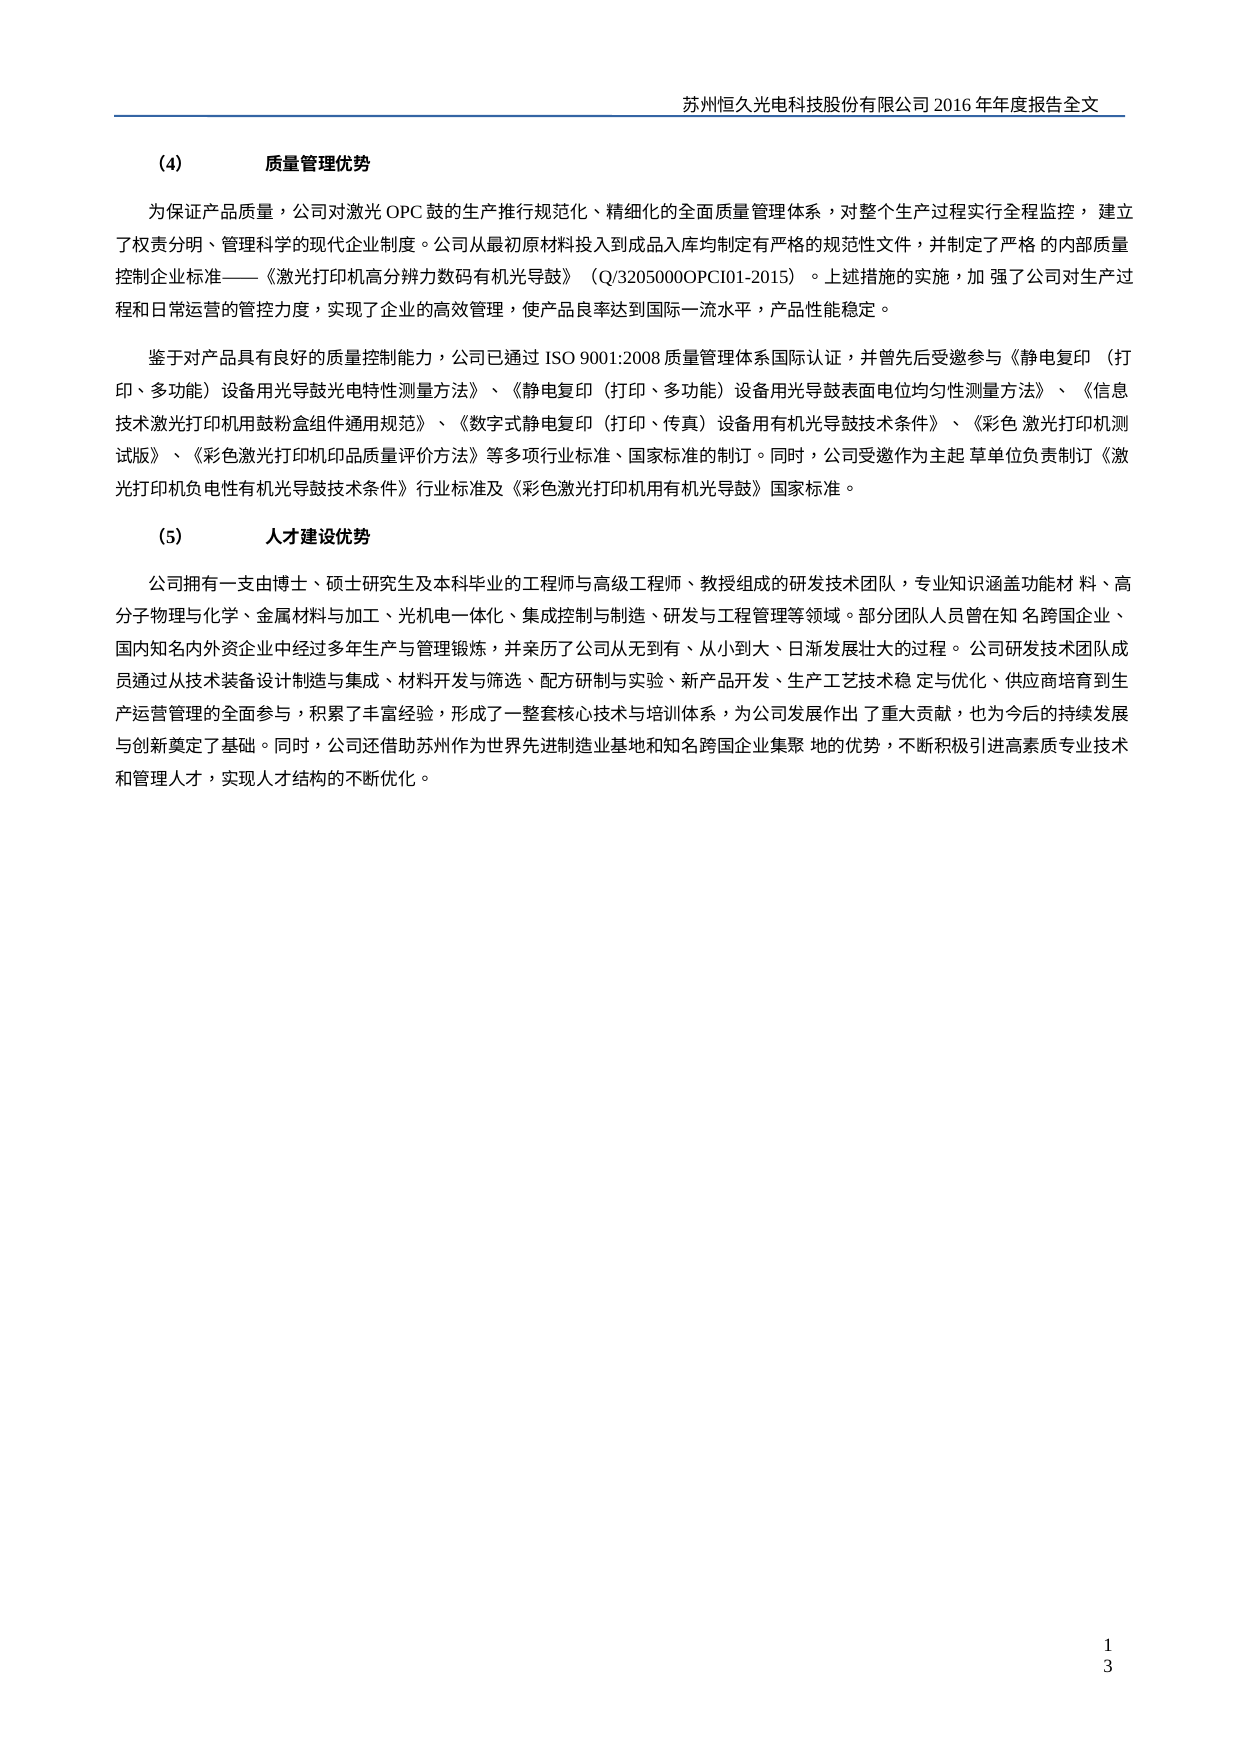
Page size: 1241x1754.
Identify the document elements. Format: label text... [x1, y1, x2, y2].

text （5） 人才建设优势 [115, 517, 1134, 550]
text 公司拥有一支由博士、硕士研究生及本科毕业的工程师与高级工程师、教授组成的研发技术团队，专业知识涵盖功能材 料、高分子物理与化学、金属材料与加工、光机电一体化、集成控制与制造、研发与工程管理等领域。部分团队人员曾在知 名跨国企业、国内知名内外资企业中经过多年生产与管理锻炼，并亲历了公司从无到有、从小到大、日渐发展壮大的过程。 公司研发技术团队成员通过从技术装备设计制造与集成、材料开发与筛选、配方研制与实验、新产品开发、生产工艺技术稳 定与优化、供应商培育到生产运营管理的全面参与，积累了丰富经验，形成了一整套核心技术与培训体系，为公司发展作出 了重大贡献，也为今后的持续发展与创新奠定了基础。同时，公司还借助苏州作为世界先进制造业基地和知名跨国企业集聚 地的优势，不断积极引进高素质专业技术和管理人才，实现人才结构的不断优化。 [115, 564, 1134, 792]
text （4） 质量管理优势 [115, 144, 1134, 177]
text 鉴于对产品具有良好的质量控制能力，公司已通过ISO 9001:2008质量管理体系国际认证，并曾先后受邀参与《静电复印 （打印、多功能）设备用光导鼓光电特性测量方法》、《静电复印（打印、多功能）设备用光导鼓表面电位均匀性测量方法》、 《信息技术激光打印机用鼓粉盒组件通用规范》、《数字式静电复印（打印、传真）设备用有机光导鼓技术条件》、《彩色 激光打印机测试版》、《彩色激光打印机印品质量评价方法》等多项行业标准、国家标准的制订。同时，公司受邀作为主起 草单位负责制订《激光打印机负电性有机光导鼓技术条件》行业标准及《彩色激光打印机用有机光导鼓》国家标准。 [115, 338, 1134, 502]
text 为保证产品质量，公司对激光OPC鼓的生产推行规范化、精细化的全面质量管理体系，对整个生产过程实行全程监控， 建立了权责分明、管理科学的现代企业制度。公司从最初原材料投入到成品入库均制定有严格的规范性文件，并制定了严格 的内部质量控制企业标准——《激光打印机高分辨力数码有机光导鼓》（Q/3205000OPCI01-2015）。上述措施的实施，加 强了公司对生产过程和日常运营的管控力度，实现了企业的高效管理，使产品良率达到国际一流水平，产品性能稳定。 [115, 192, 1134, 323]
